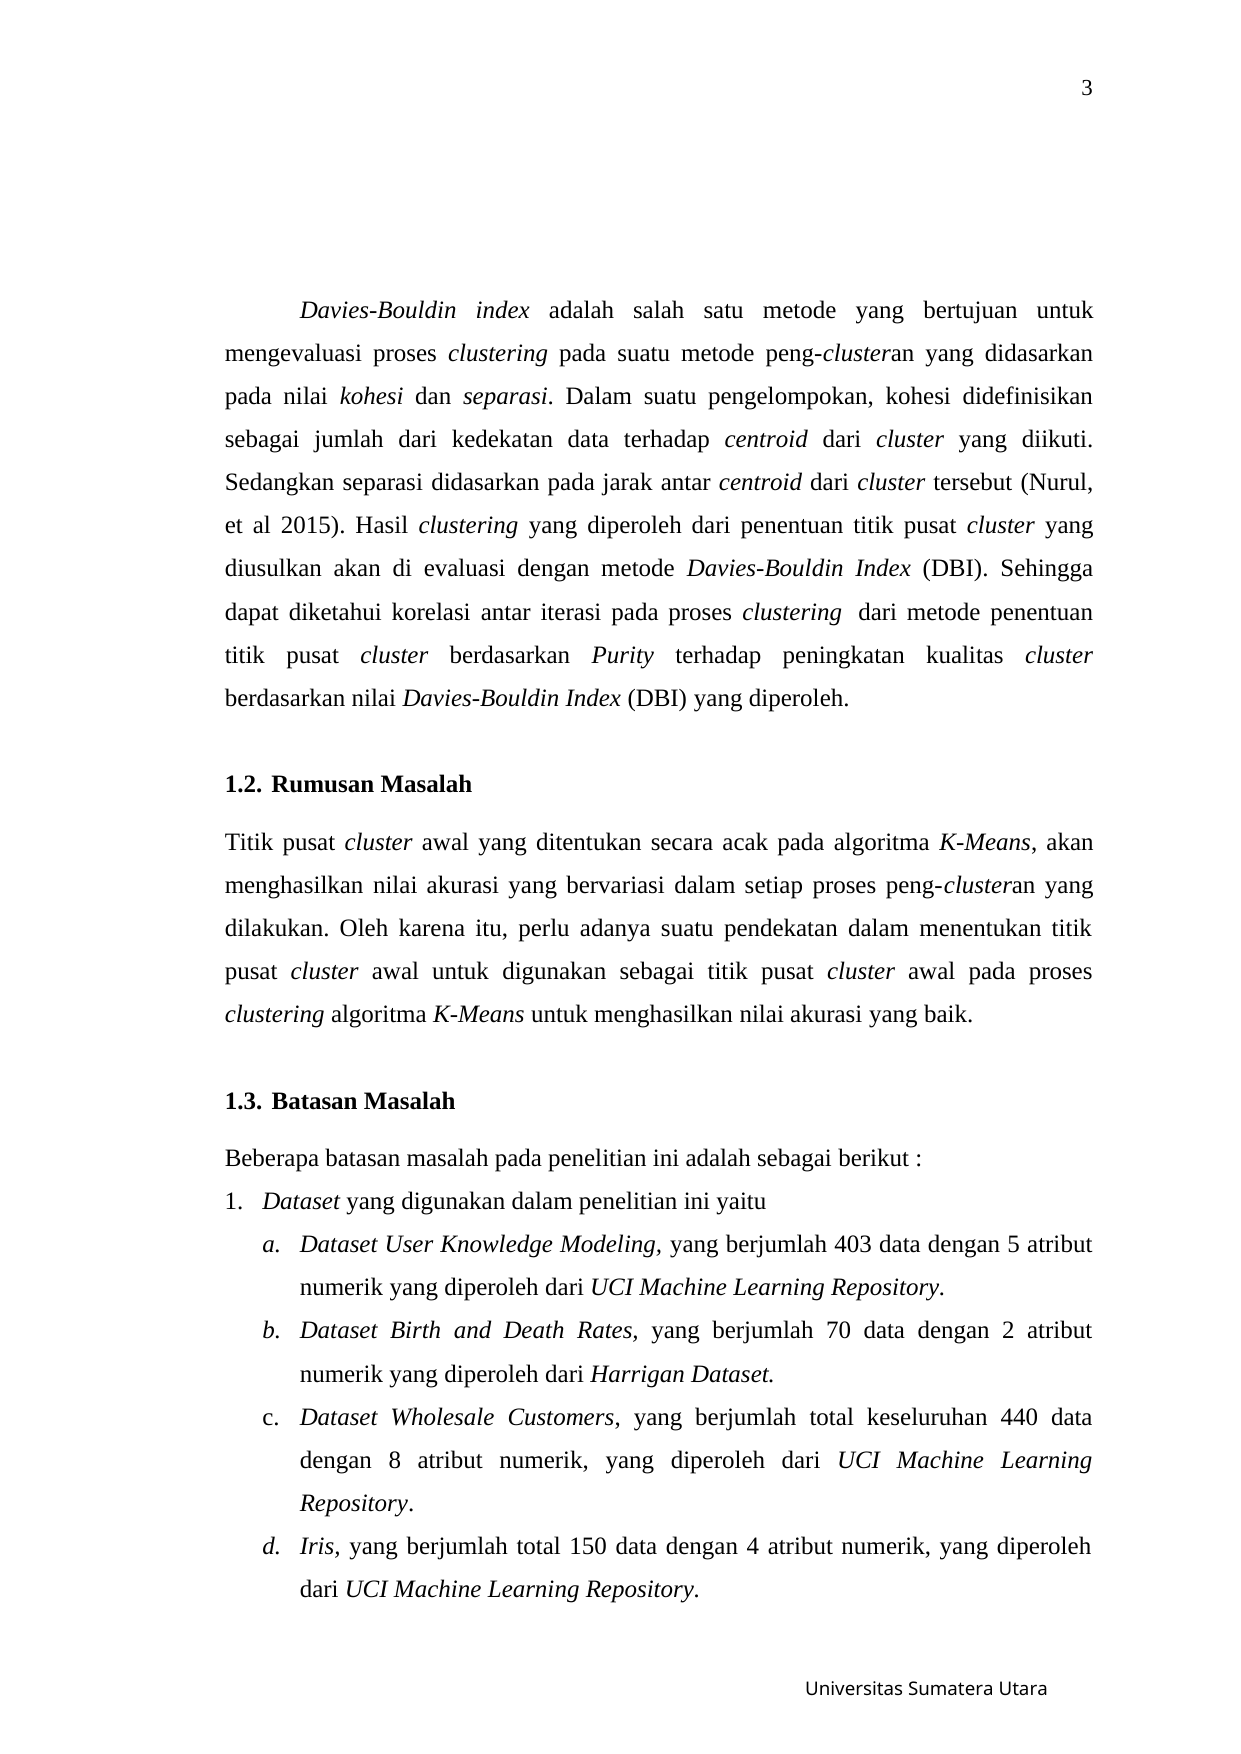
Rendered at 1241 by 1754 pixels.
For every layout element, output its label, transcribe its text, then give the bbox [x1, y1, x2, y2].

text Davies-Bouldin index adalah salah satu metode yang bertujuan untuk mengevaluasi proses clustering pada suatu metode peng-clusteran yang didasarkan pada nilai kohesi dan separasi. Dalam suatu pengelompokan, kohesi didefinisikan sebagai jumlah dari kedekatan data terhadap centroid dari cluster yang diikuti. Sedangkan separasi didasarkan pada jarak antar centroid dari cluster tersebut (Nurul, et al 2015). Hasil clustering yang diperoleh dari penentuan titik pusat cluster yang diusulkan akan di evaluasi dengan metode Davies-Bouldin Index (DBI). Sehingga dapat diketahui korelasi antar iterasi pada proses clustering dari metode penentuan titik pusat cluster berdasarkan Purity terhadap peningkatan kualitas cluster berdasarkan nilai Davies-Bouldin Index (DBI) yang diperoleh. [224, 295, 1093, 712]
subtitle 1.3. Batasan Masalah [224, 1086, 1138, 1114]
list Dataset yang digunakan dalam penelitian ini yaitu [224, 1186, 1138, 1215]
list Dataset User Knowledge Modeling, yang berjumlah 403 data dengan 5 atribut numerik yang diperoleh dari UCI Machine Learning Repository. [262, 1229, 1093, 1301]
list Dataset Birth and Death Rates, yang berjumlah 70 data dengan 2 atribut numerik yang diperoleh dari Harrigan Dataset. [262, 1316, 1093, 1387]
text Titik pusat cluster awal yang ditentukan secara acak pada algoritma K-Means, akan menghasilkan nilai akurasi yang bervariasi dalam setiap proses peng-clusteran yang dilakukan. Oleh karena itu, perlu adanya suatu pendekatan dalam menentukan titik pusat cluster awal untuk digunakan sebagai titik pusat cluster awal pada proses clustering algoritma K-Means untuk menghasilkan nilai akurasi yang baik. [224, 827, 1093, 1028]
list Iris, yang berjumlah total 150 data dengan 4 atribut numerik, yang diperoleh dari UCI Machine Learning Repository. [262, 1531, 1092, 1603]
list Dataset Wholesale Customers, yang berjumlah total keseluruhan 440 data dengan 8 atribut numerik, yang diperoleh dari UCI Machine Learning Repository. [262, 1402, 1093, 1517]
text Beberapa batasan masalah pada penelitian ini adalah sebagai berikut : [224, 1143, 1138, 1172]
subtitle 1.2. Rumusan Masalah [224, 769, 1138, 798]
